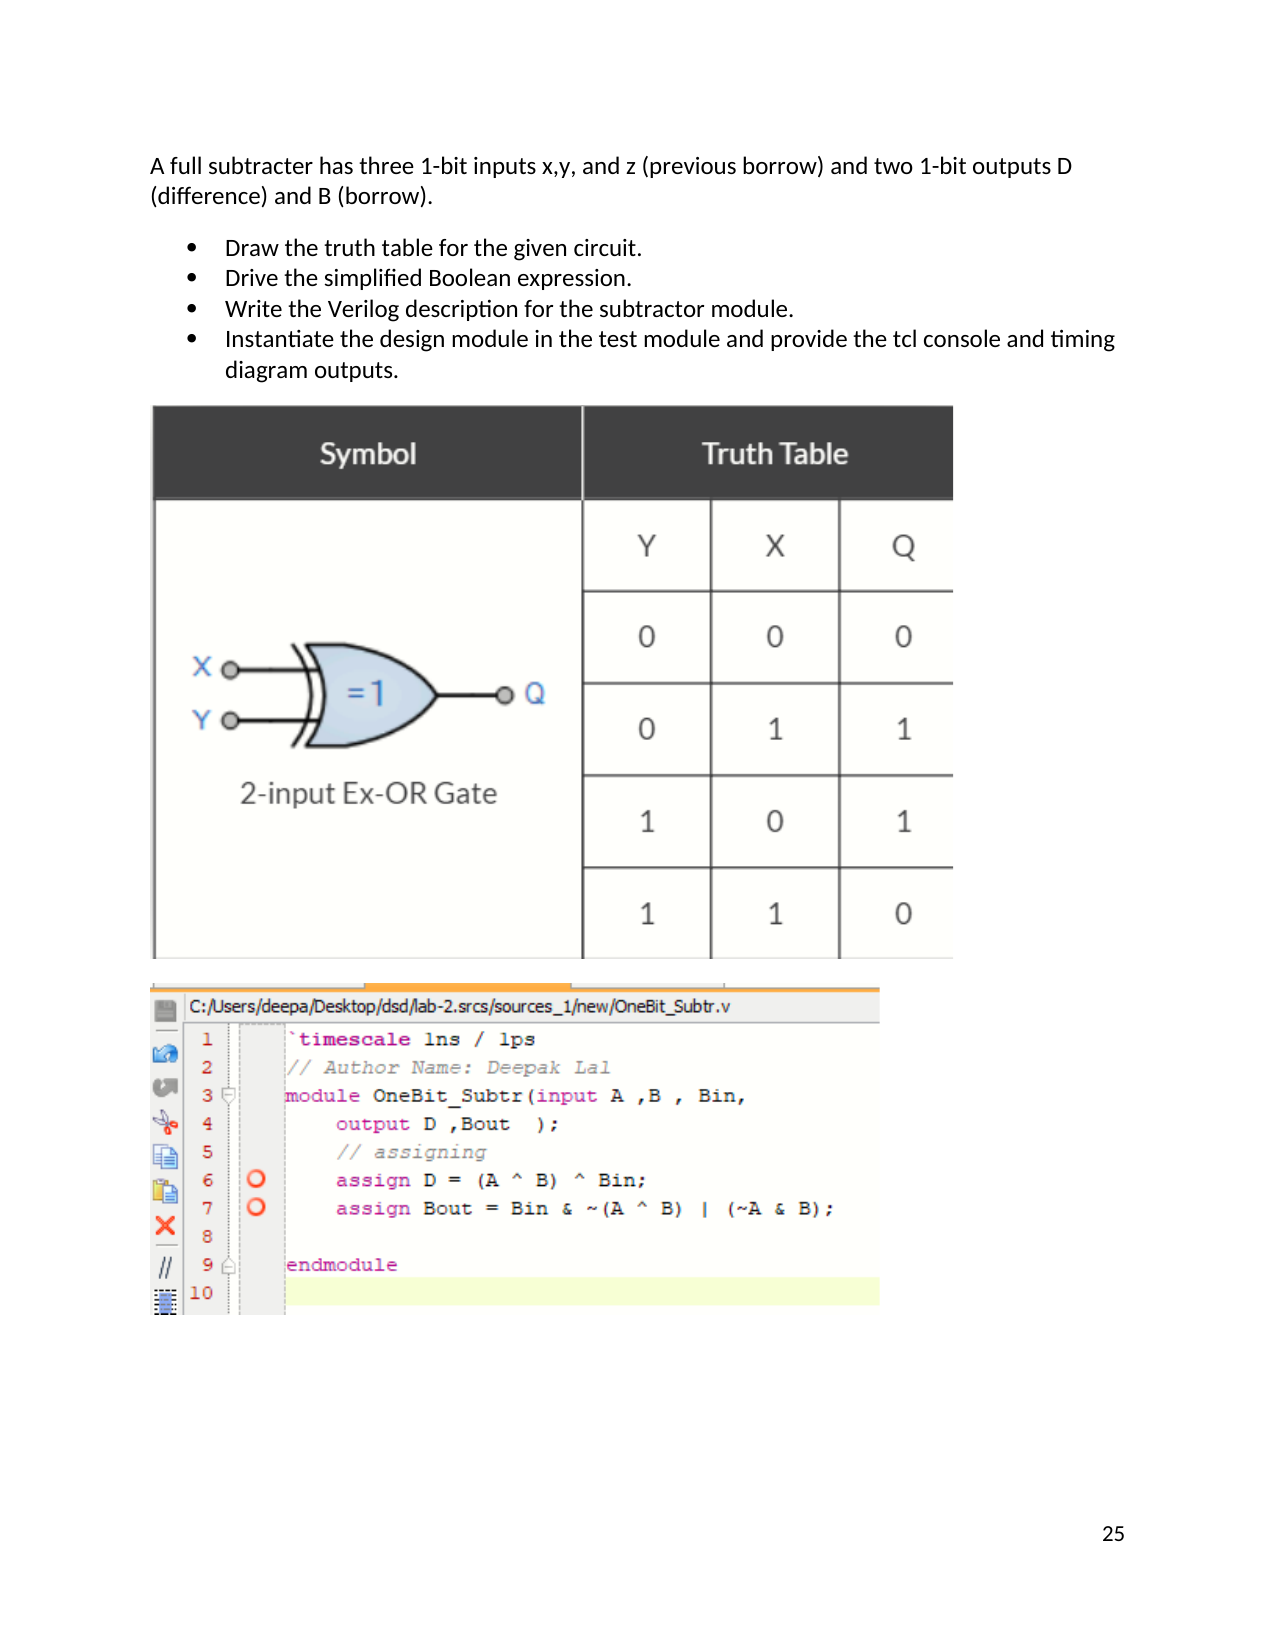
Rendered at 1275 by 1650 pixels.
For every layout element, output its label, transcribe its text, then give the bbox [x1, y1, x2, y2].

list Draw the truth table for the given circuit. [187, 232, 1125, 262]
text A full subtracter has three 1-bit inputs x,y, and z (previous borrow) and two 1-bit outputs D (difference) and B (borrow). [150, 150, 1125, 211]
list Write the Verilog description for the subtractor module. [187, 293, 1125, 323]
picture [150, 983, 880, 1315]
picture [150, 405, 954, 959]
list Instantiate the design module in the test module and provide the tcl console and timing diagram outputs. [187, 323, 1125, 384]
list Drive the simplified Boolean expression. [187, 262, 1125, 293]
